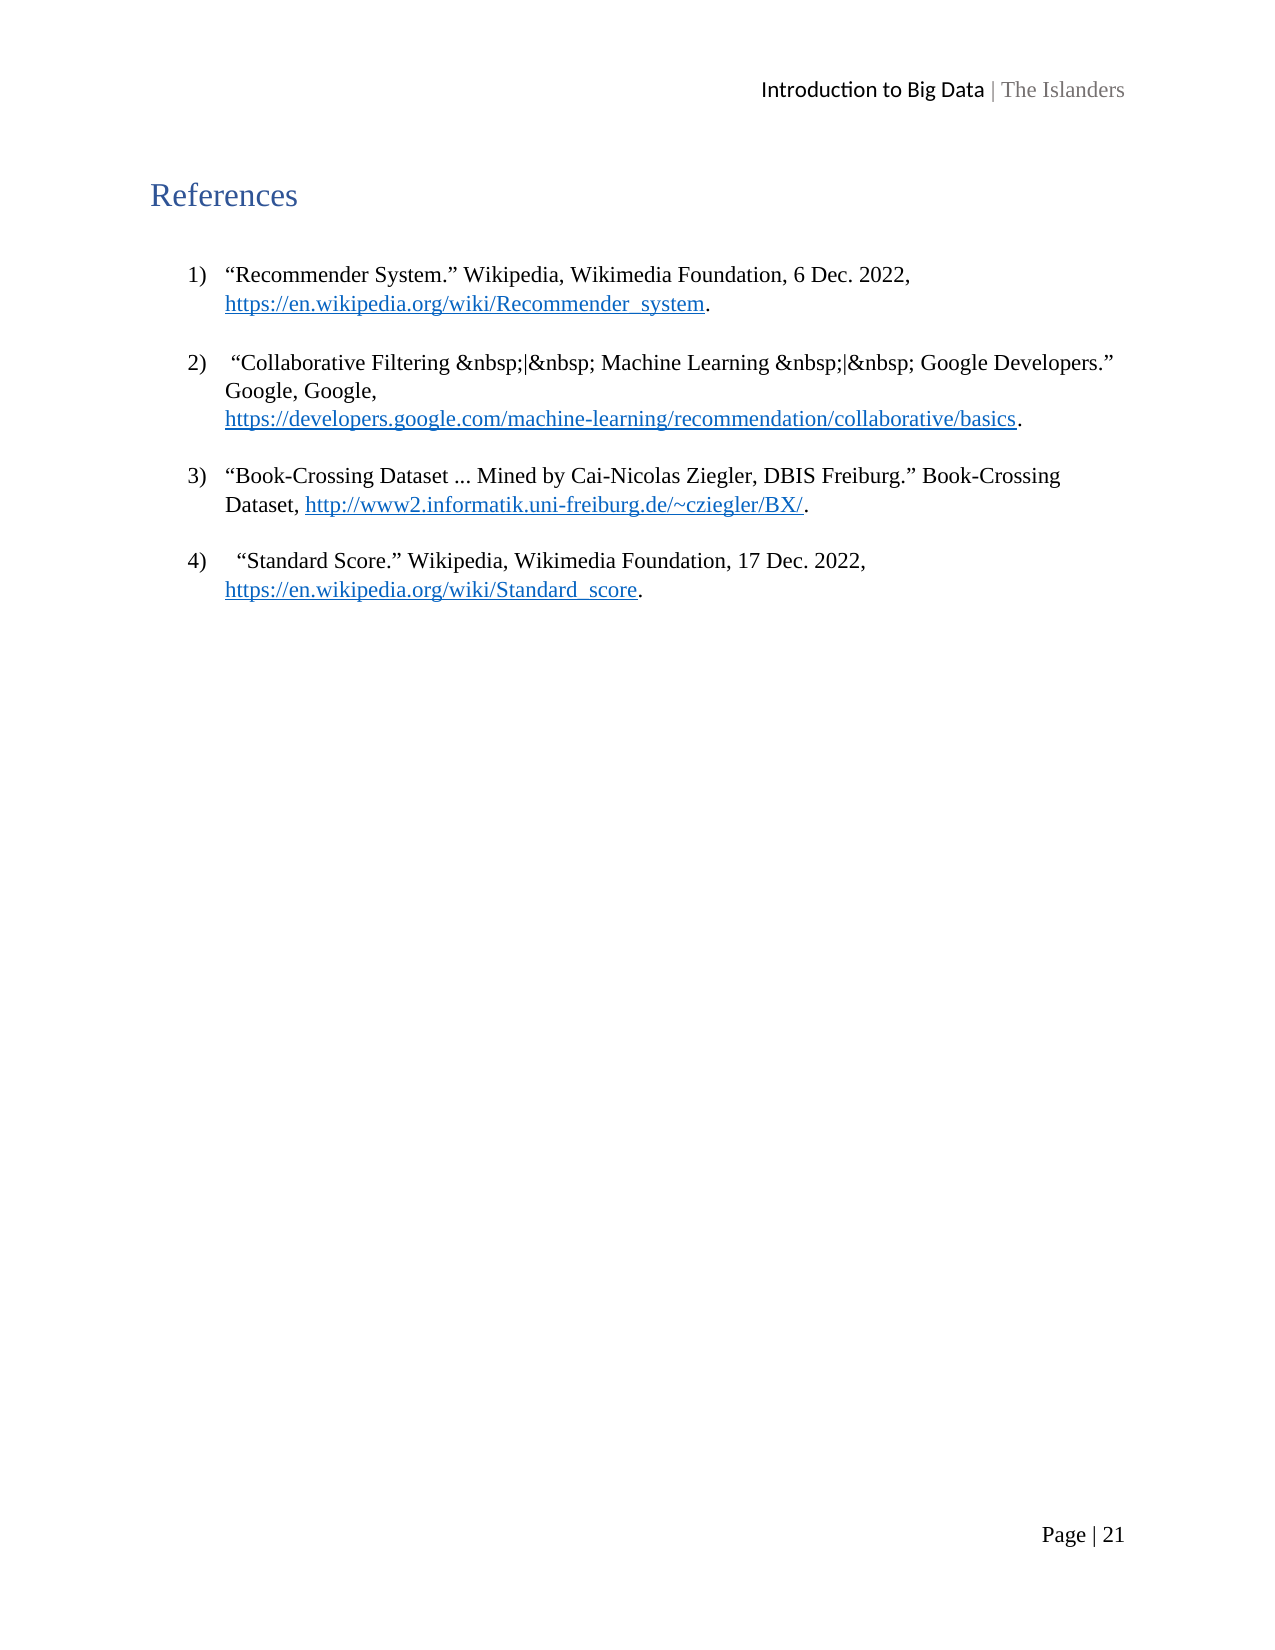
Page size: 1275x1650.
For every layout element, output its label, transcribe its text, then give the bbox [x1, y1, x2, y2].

list “Collaborative Filtering &nbsp;|&nbsp; Machine Learning &nbsp;|&nbsp; Google Developers.” Google, Google, https://developers.google.com/machine-learning/recommendation/collaborative/basics. [187, 348, 1125, 432]
list “Recommender System.” Wikipedia, Wikimedia Foundation, 6 Dec. 2022, https://en.wikipedia.org/wiki/Recommender_system. [187, 261, 1125, 316]
list “Book-Crossing Dataset ... Mined by Cai-Nicolas Ziegler, DBIS Freiburg.” Book-Crossing Dataset, http://www2.informatik.uni-freiburg.de/~cziegler/BX/. [187, 462, 1125, 517]
subtitle References [150, 175, 1125, 213]
list “Standard Score.” Wikipedia, Wikimedia Foundation, 17 Dec. 2022, https://en.wikipedia.org/wiki/Standard_score. [187, 548, 1125, 602]
